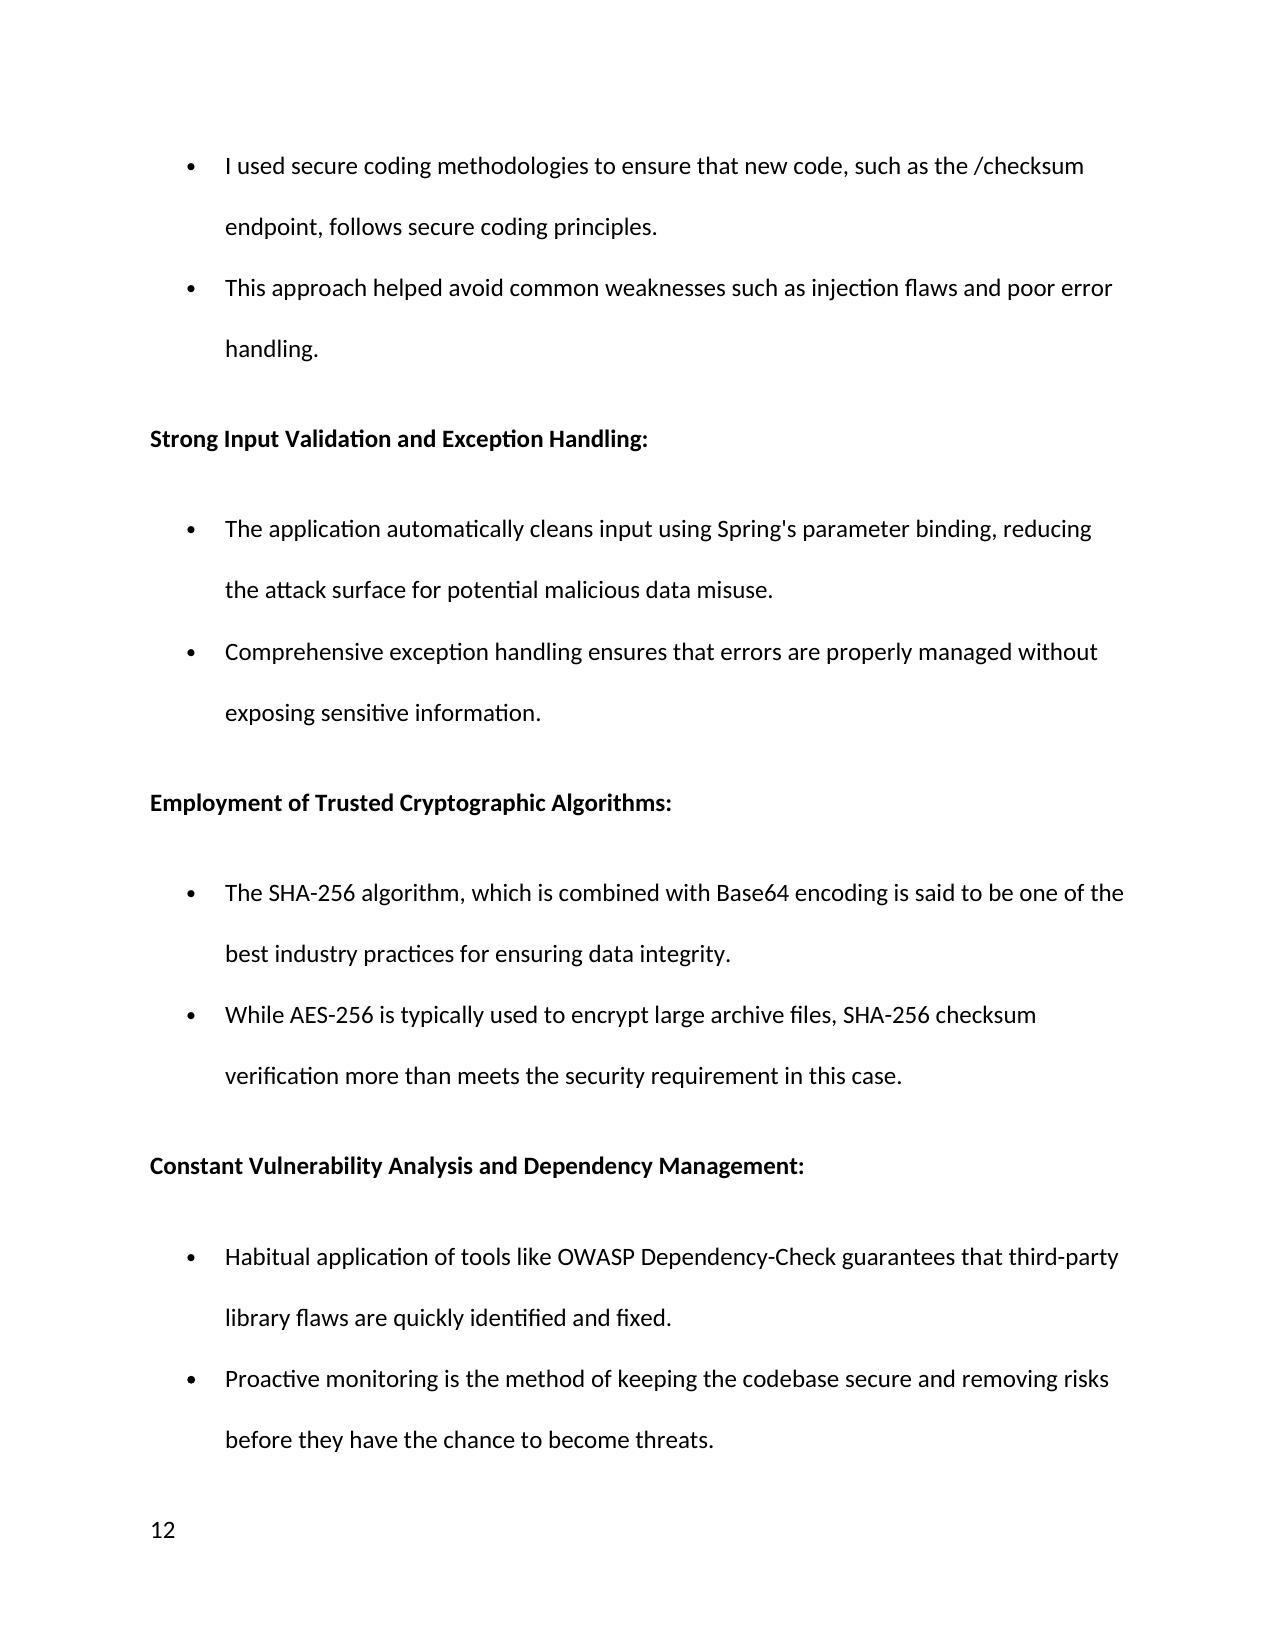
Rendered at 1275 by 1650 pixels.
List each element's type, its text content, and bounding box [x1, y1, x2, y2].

list Proactive monitoring is the method of keeping the codebase secure and removing risks before they have the chance to become threats. [187, 1363, 1125, 1454]
list Habitual application of tools like OWASP Dependency-Check guarantees that third-party library flaws are quickly identified and fixed. [187, 1241, 1125, 1332]
list I used secure coding methodologies to ensure that new code, such as the /checksum endpoint, follows secure coding principles. [187, 150, 1125, 242]
text Strong Input Validation and Exception Handling: [150, 423, 1125, 454]
text Employment of Trusted Cryptographic Algorithms: [150, 787, 1125, 817]
list While AES-256 is typically used to encrypt large archive files, SHA-256 checksum verification more than meets the security requirement in this case. [187, 999, 1125, 1091]
text Constant Vulnerability Analysis and Dependency Management: [150, 1150, 1125, 1181]
list Comprehensive exception handling ensures that errors are properly managed without exposing sensitive information. [187, 636, 1125, 727]
list The SHA-256 algorithm, which is combined with Base64 encoding is said to be one of the best industry practices for ensuring data integrity. [187, 877, 1125, 969]
list The application automatically cleans input using Spring's parameter binding, reducing the attack surface for potential malicious data misuse. [187, 513, 1125, 605]
list This approach helped avoid common weaknesses such as injection flaws and poor error handling. [187, 272, 1125, 364]
